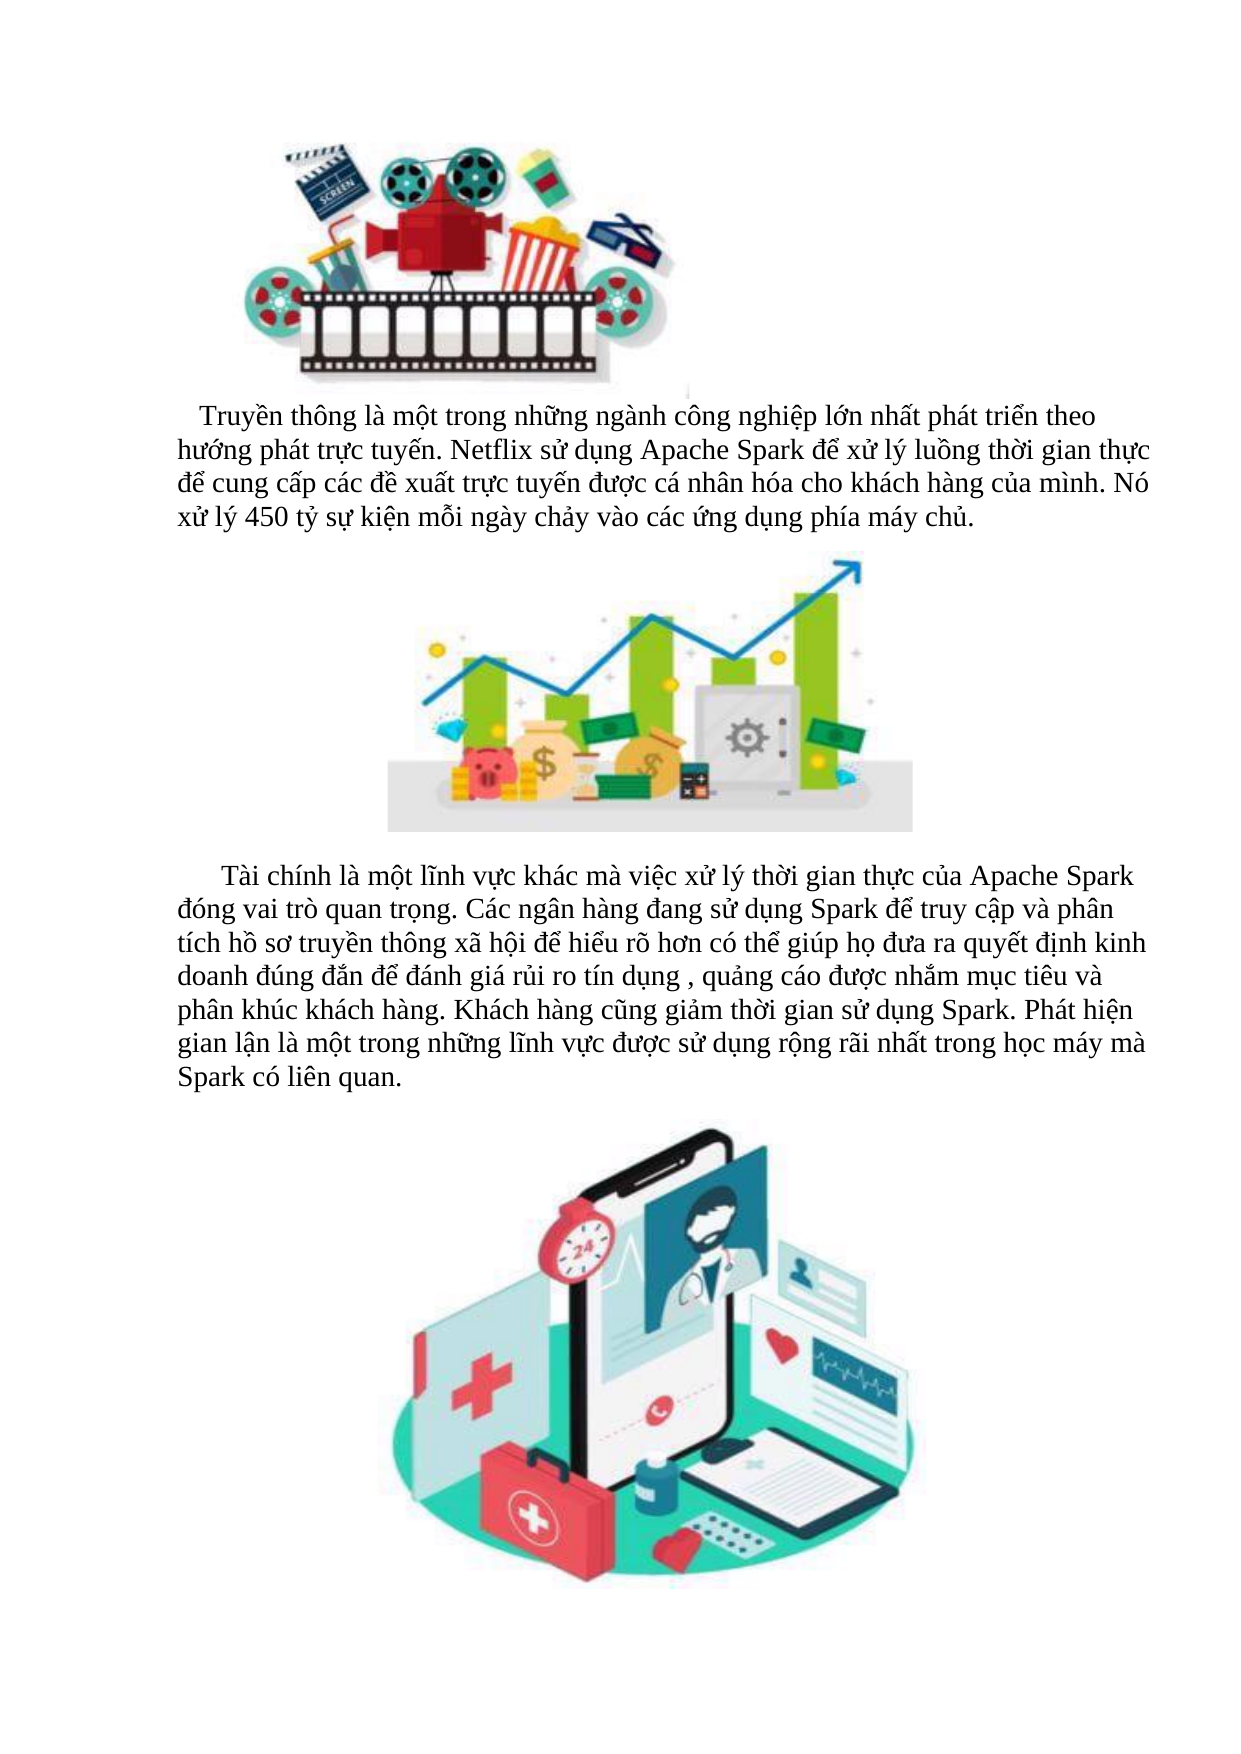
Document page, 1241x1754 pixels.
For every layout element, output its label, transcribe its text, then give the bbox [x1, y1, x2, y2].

picture [387, 551, 913, 832]
picture [377, 1119, 927, 1589]
text Truyền thông là một trong những ngành công nghiệp lớn nhất phát triển theo hướng phát trực tuyến. Netflix sử dụng Apache Spark để xử lý luồng thời gian thực để cung cấp các đề xuất trực tuyến được cá nhân hóa cho khách hàng của mình. Nó xử lý 450 tỷ sự kiện mỗi ngày chảy vào các ứng dụng phía máy chủ. [177, 398, 1152, 533]
picture [220, 118, 690, 399]
text Tài chính là một lĩnh vực khác mà việc xử lý thời gian thực của Apache Spark đóng vai trò quan trọng. Các ngân hàng đang sử dụng Spark để truy cập và phân tích hồ sơ truyền thông xã hội để hiểu rõ hơn có thể giúp họ đưa ra quyết định kinh doanh đúng đắn để đánh giá rủi ro tín dụng , quảng cáo được nhắm mục tiêu và phân khúc khách hàng. Khách hàng cũng giảm thời gian sử dụng Spark. Phát hiện gian lận là một trong những lĩnh vực được sử dụng rộng rãi nhất trong học máy mà Spark có liên quan. [177, 858, 1152, 1093]
